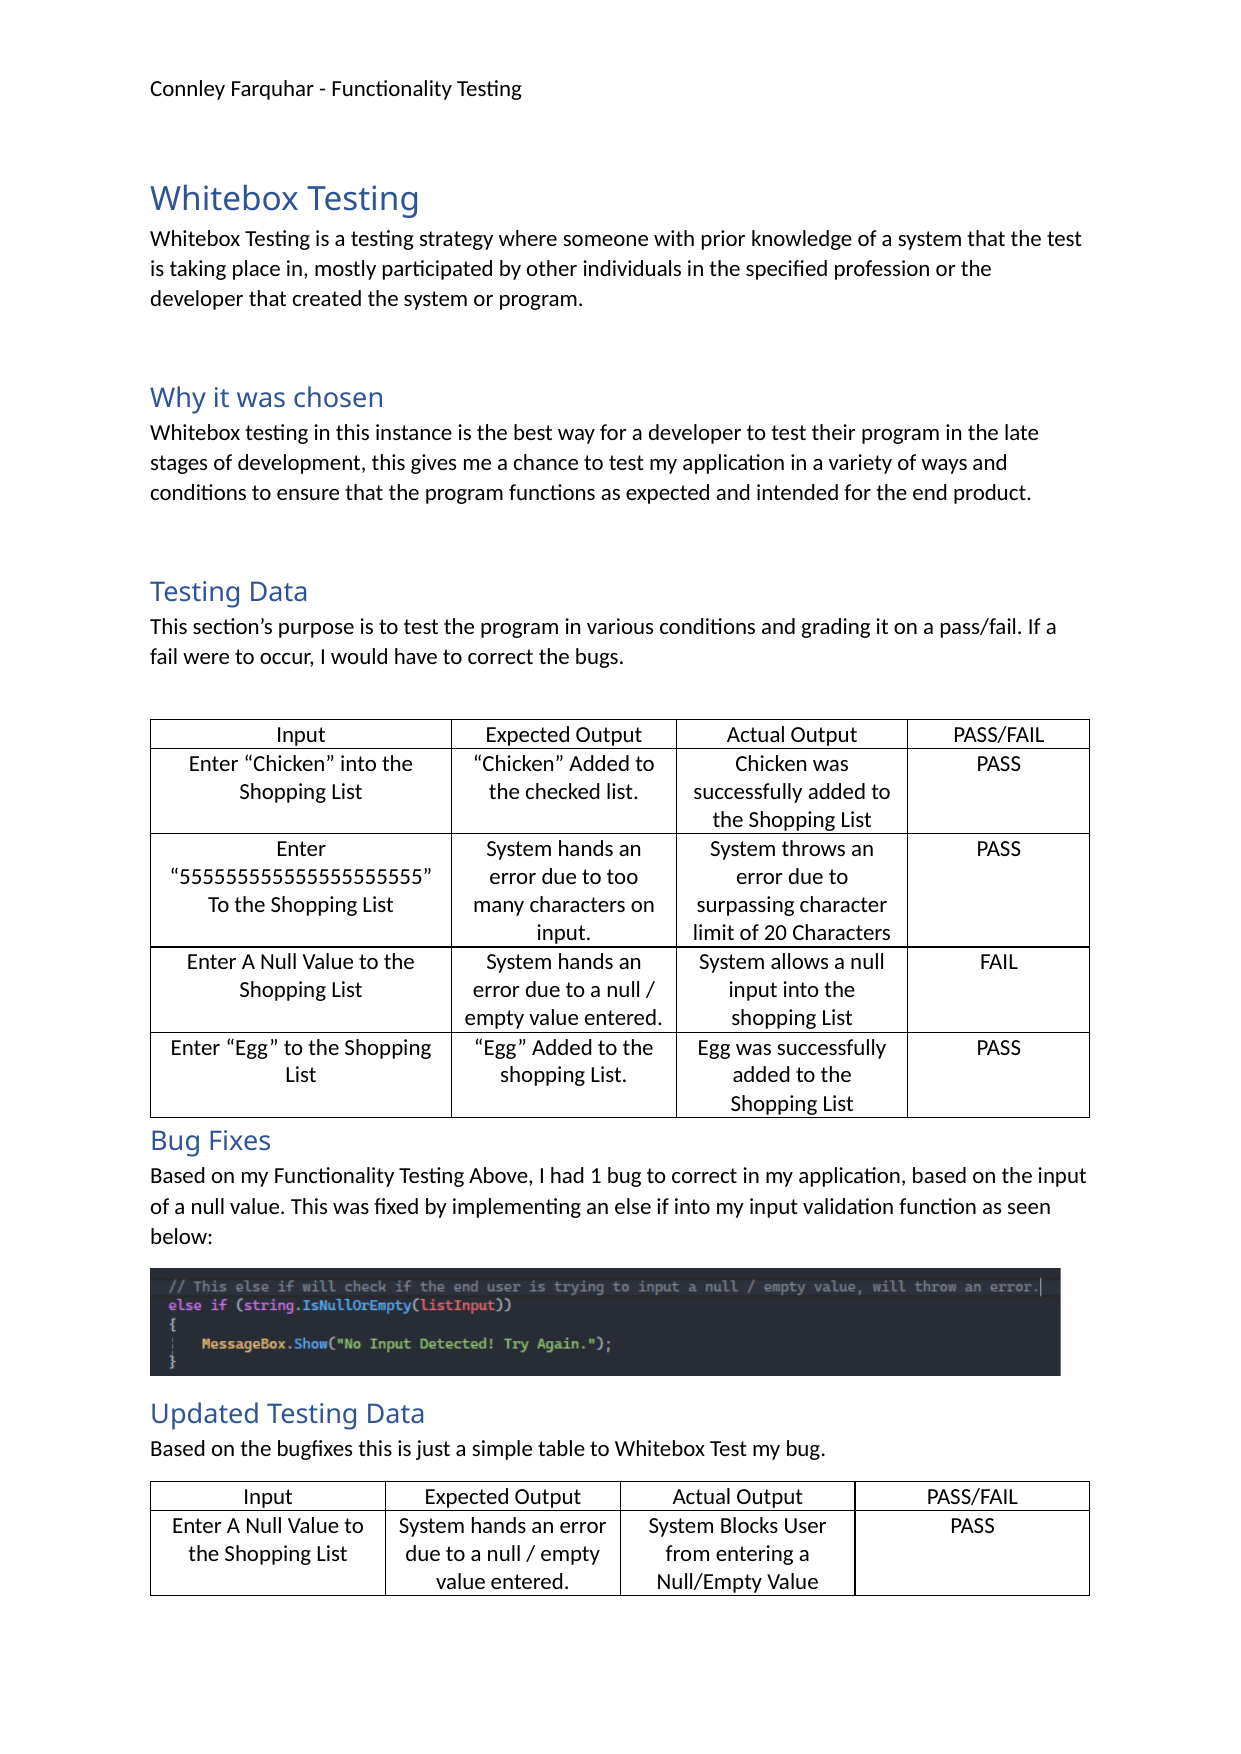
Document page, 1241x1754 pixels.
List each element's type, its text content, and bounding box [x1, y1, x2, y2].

table_cell Enter “Chicken” into the Shopping List [151, 749, 451, 833]
table_cell Enter “555555555555555555555” To the Shopping List [151, 834, 451, 946]
subtitle Why it was chosen [150, 378, 1090, 415]
text Based on my Functionality Testing Above, I had 1 bug to correct in my application, based on the input of a null value. This was fixed by implementing an else if into my input validation function as seen below: [150, 1162, 1090, 1250]
table_header Input [151, 1482, 385, 1510]
table_cell System hands an error due to too many characters on input. [452, 834, 676, 946]
table_cell System throws an error due to surpassing character limit of 20 Characters [677, 834, 907, 946]
table_cell System Blocks User from entering a Null/Empty Value [621, 1511, 854, 1595]
picture [150, 1268, 1061, 1376]
table_header Actual Output [621, 1482, 854, 1510]
table_header Expected Output [386, 1482, 620, 1510]
subtitle Testing Data [150, 572, 1090, 609]
table_header Input [151, 720, 451, 748]
table_cell “Egg” Added to the shopping List. [452, 1033, 676, 1117]
subtitle Whitebox Testing [150, 175, 1090, 220]
table_cell “Chicken” Added to the checked list. [452, 749, 676, 833]
text Based on the bugfixes this is just a simple table to Whitebox Test my bug. [150, 1434, 1090, 1462]
text This section’s purpose is to test the program in various conditions and grading it on a pass/fail. If a fail were to occur, I would have to correct the bugs. [150, 612, 1090, 700]
table_cell Enter “Egg” to the Shopping List [151, 1033, 451, 1117]
table_cell System hands an error due to a null / empty value entered. [452, 948, 676, 1032]
table_cell FAIL [908, 948, 1089, 1032]
table_cell Chicken was successfully added to the Shopping List [677, 749, 907, 833]
table_cell PASS [856, 1511, 1089, 1595]
table_cell PASS [908, 1033, 1089, 1117]
text Whitebox Testing is a testing strategy where someone with prior knowledge of a system that the test is taking place in, mostly participated by other individuals in the specified profession or the developer that created the system or program. [150, 224, 1090, 312]
table_cell PASS [908, 749, 1089, 833]
table_header Actual Output [677, 720, 907, 748]
table_cell Enter A Null Value to the Shopping List [151, 948, 451, 1032]
table_header Expected Output [452, 720, 676, 748]
table_header PASS/FAIL [856, 1482, 1089, 1510]
table_header PASS/FAIL [908, 720, 1089, 748]
subtitle Bug Fixes [150, 1122, 1090, 1159]
table_cell Enter A Null Value to the Shopping List [151, 1511, 385, 1595]
table_cell PASS [908, 834, 1089, 946]
text Whitebox testing in this instance is the best way for a developer to test their program in the late stages of development, this gives me a chance to test my application in a variety of ways and conditions to ensure that the program functions as expected and intended for the end product. [150, 418, 1090, 506]
table_cell Egg was successfully added to the Shopping List [677, 1033, 907, 1117]
table_cell System hands an error due to a null / empty value entered. [386, 1511, 620, 1595]
table_cell System allows a null input into the shopping List [677, 948, 907, 1032]
subtitle Updated Testing Data [150, 1394, 1090, 1431]
